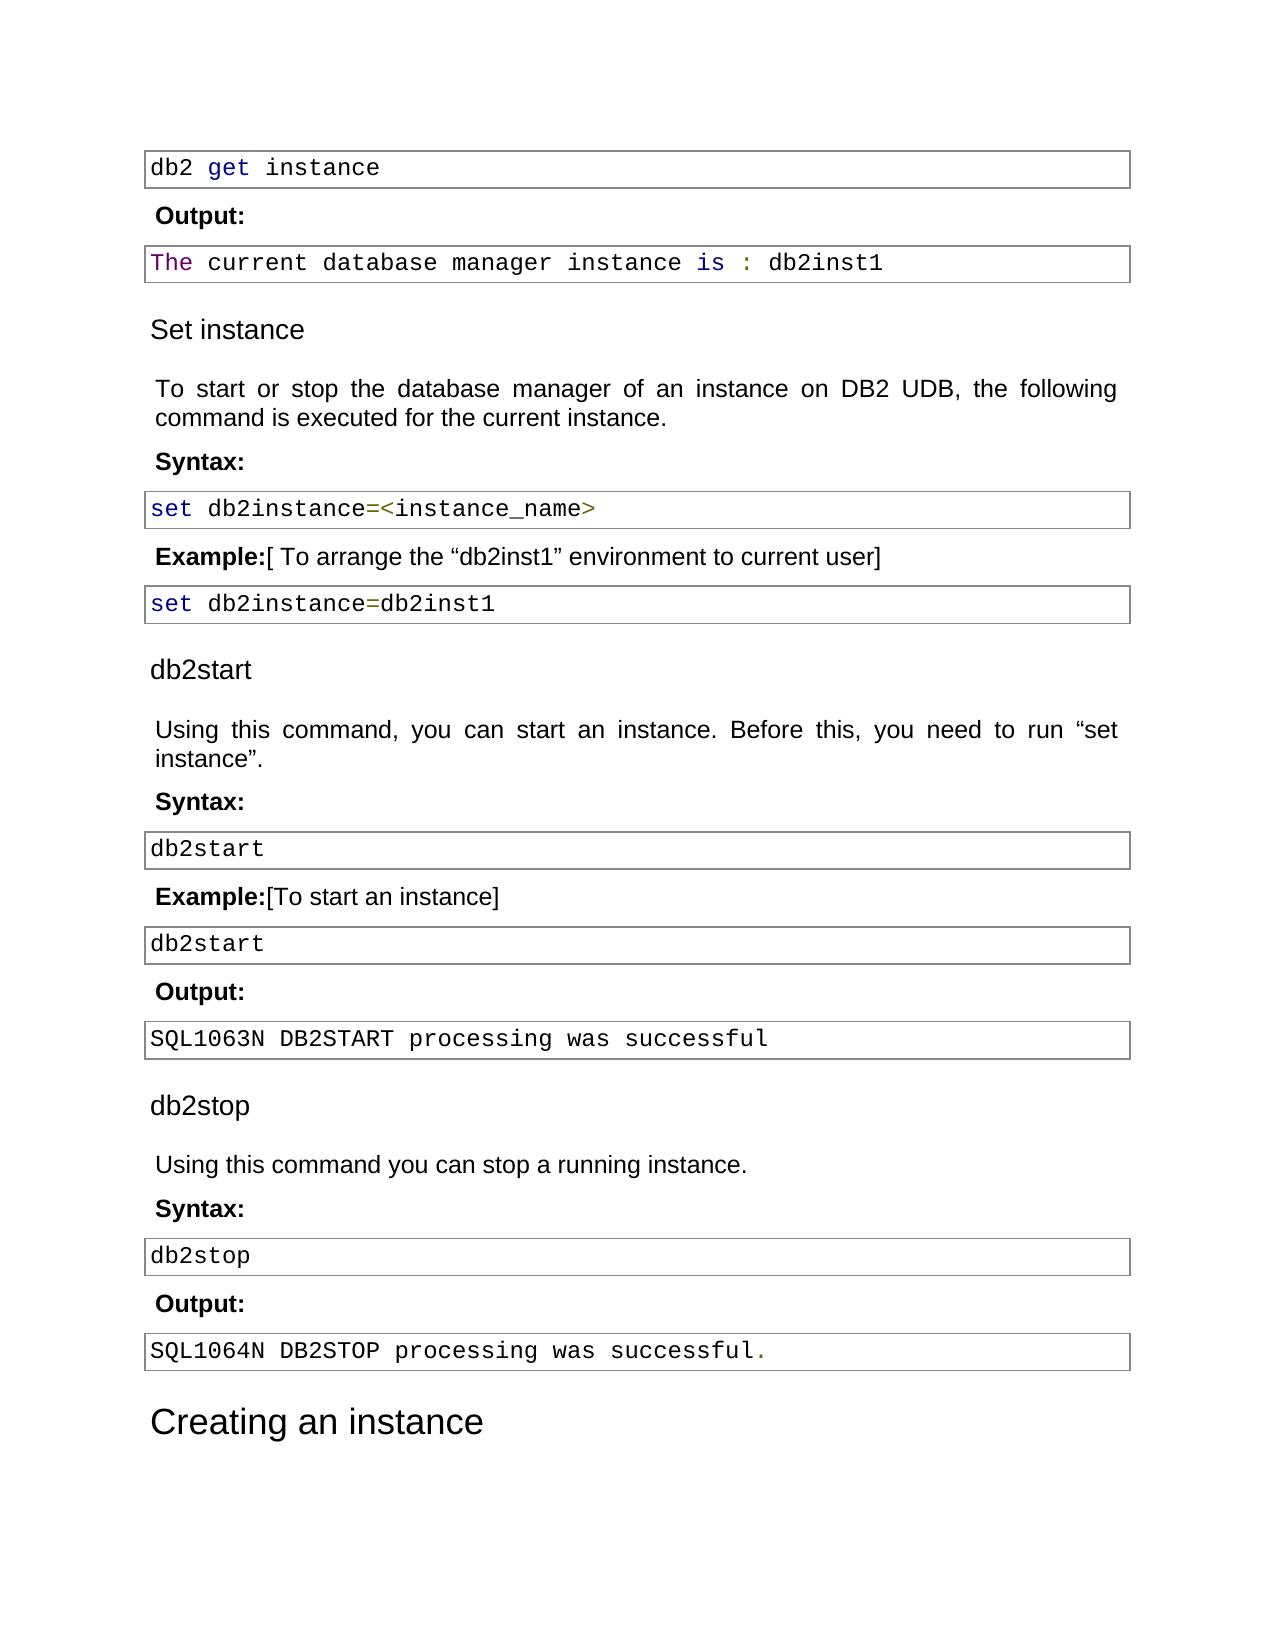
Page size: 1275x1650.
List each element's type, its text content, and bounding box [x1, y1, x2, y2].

text Creating an instance [150, 1400, 1125, 1442]
text set db2instance=<instance_name> [146, 492, 1129, 528]
text db2stop [146, 1239, 1129, 1275]
text Syntax: [155, 1194, 1120, 1223]
text db2start [150, 653, 1125, 686]
text Syntax: [155, 787, 1120, 816]
text Output: [155, 201, 1120, 230]
text set db2instance=db2inst1 [146, 587, 1129, 623]
text db2start [146, 928, 1129, 963]
text The current database manager instance is : db2inst1 [146, 247, 1129, 282]
text Using this command, you can start an instance. Before this, you need to run “set instance”. [155, 715, 1120, 772]
text SQL1064N DB2STOP processing was successful. [146, 1334, 1129, 1370]
text db2 get instance [146, 152, 1129, 187]
text Example:[To start an instance] [155, 882, 1120, 911]
text SQL1063N DB2START processing was successful [146, 1022, 1129, 1058]
text db2stop [150, 1089, 1125, 1121]
text To start or stop the database manager of an instance on DB2 UDB, the following command is executed for the current instance. [155, 374, 1120, 432]
text Set instance [150, 313, 1125, 345]
text Syntax: [155, 447, 1120, 476]
text Using this command you can stop a running instance. [155, 1150, 1120, 1179]
text db2start [146, 833, 1129, 868]
text Example:[ To arrange the “db2inst1” environment to current user] [155, 542, 1120, 570]
text Output: [155, 1289, 1120, 1318]
text Output: [155, 977, 1120, 1006]
